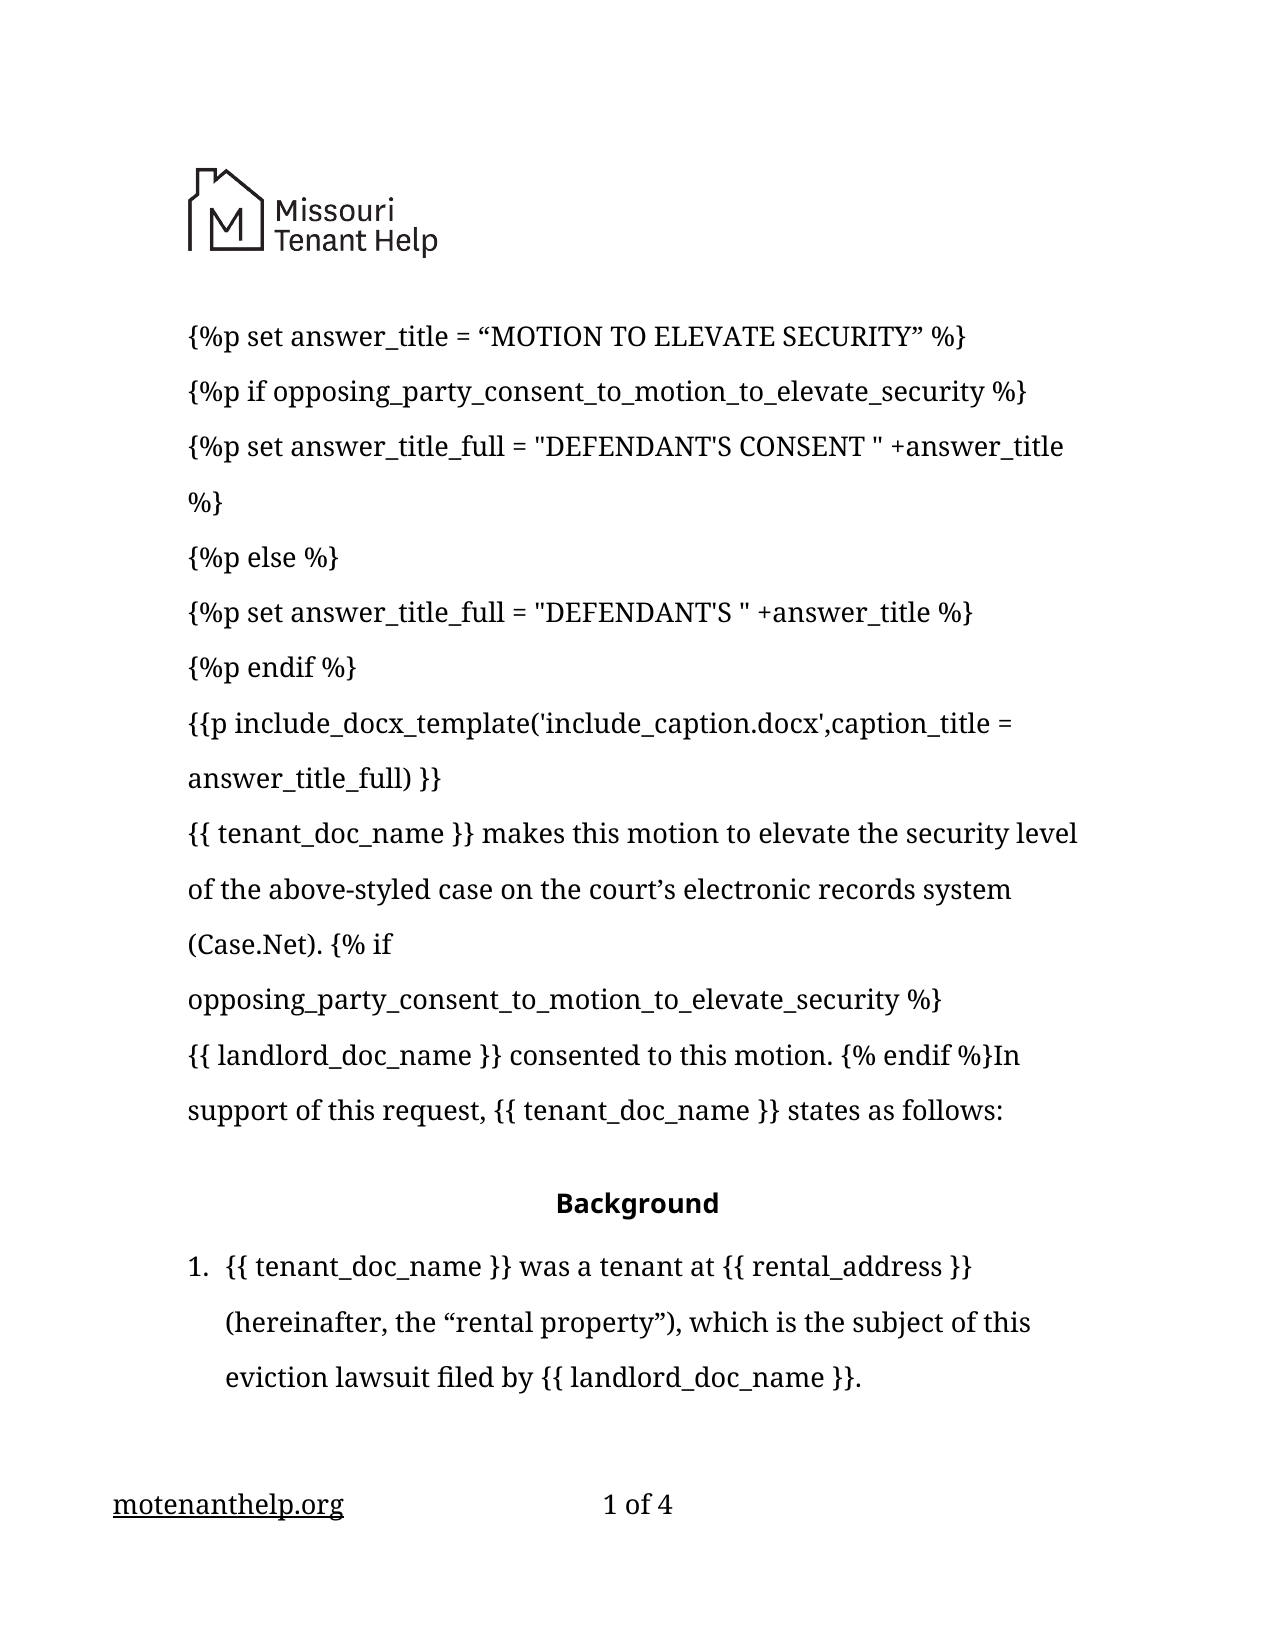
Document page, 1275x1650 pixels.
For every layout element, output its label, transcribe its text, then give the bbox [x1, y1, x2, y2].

list {{ tenant_doc_name }} was a tenant at {{ rental_address }} (hereinafter, the “rental property”), which is the subject of this eviction lawsuit filed by {{ landlord_doc_name }}. [187, 1248, 1087, 1395]
text Background [187, 1184, 1087, 1221]
text {%p endif %} [187, 649, 1087, 686]
text {%p set answer_title = “MOTION TO ELEVATE SECURITY” %} [187, 317, 1087, 354]
picture [187, 167, 438, 259]
text {%p set answer_title_full = "DEFENDANT'S CONSENT " +answer_title %} [187, 428, 1087, 520]
text {{ tenant_doc_name }} makes this motion to elevate the security level of the above-styled case on the court’s electronic records system (Case.Net). {% if opposing_party_consent_to_motion_to_elevate_security %}{{ landlord_doc_name }} consented to this motion. {% endif %}In support of this request, {{ tenant_doc_name }} states as follows: [187, 815, 1087, 1128]
text {%p set answer_title_full = "DEFENDANT'S " +answer_title %} [187, 594, 1087, 631]
text {%p else %} [187, 538, 1087, 575]
text {{p include_docx_template('include_caption.docx',caption_title = answer_title_full) }} [187, 704, 1087, 796]
text {%p if opposing_party_consent_to_motion_to_elevate_security %} [187, 372, 1087, 409]
